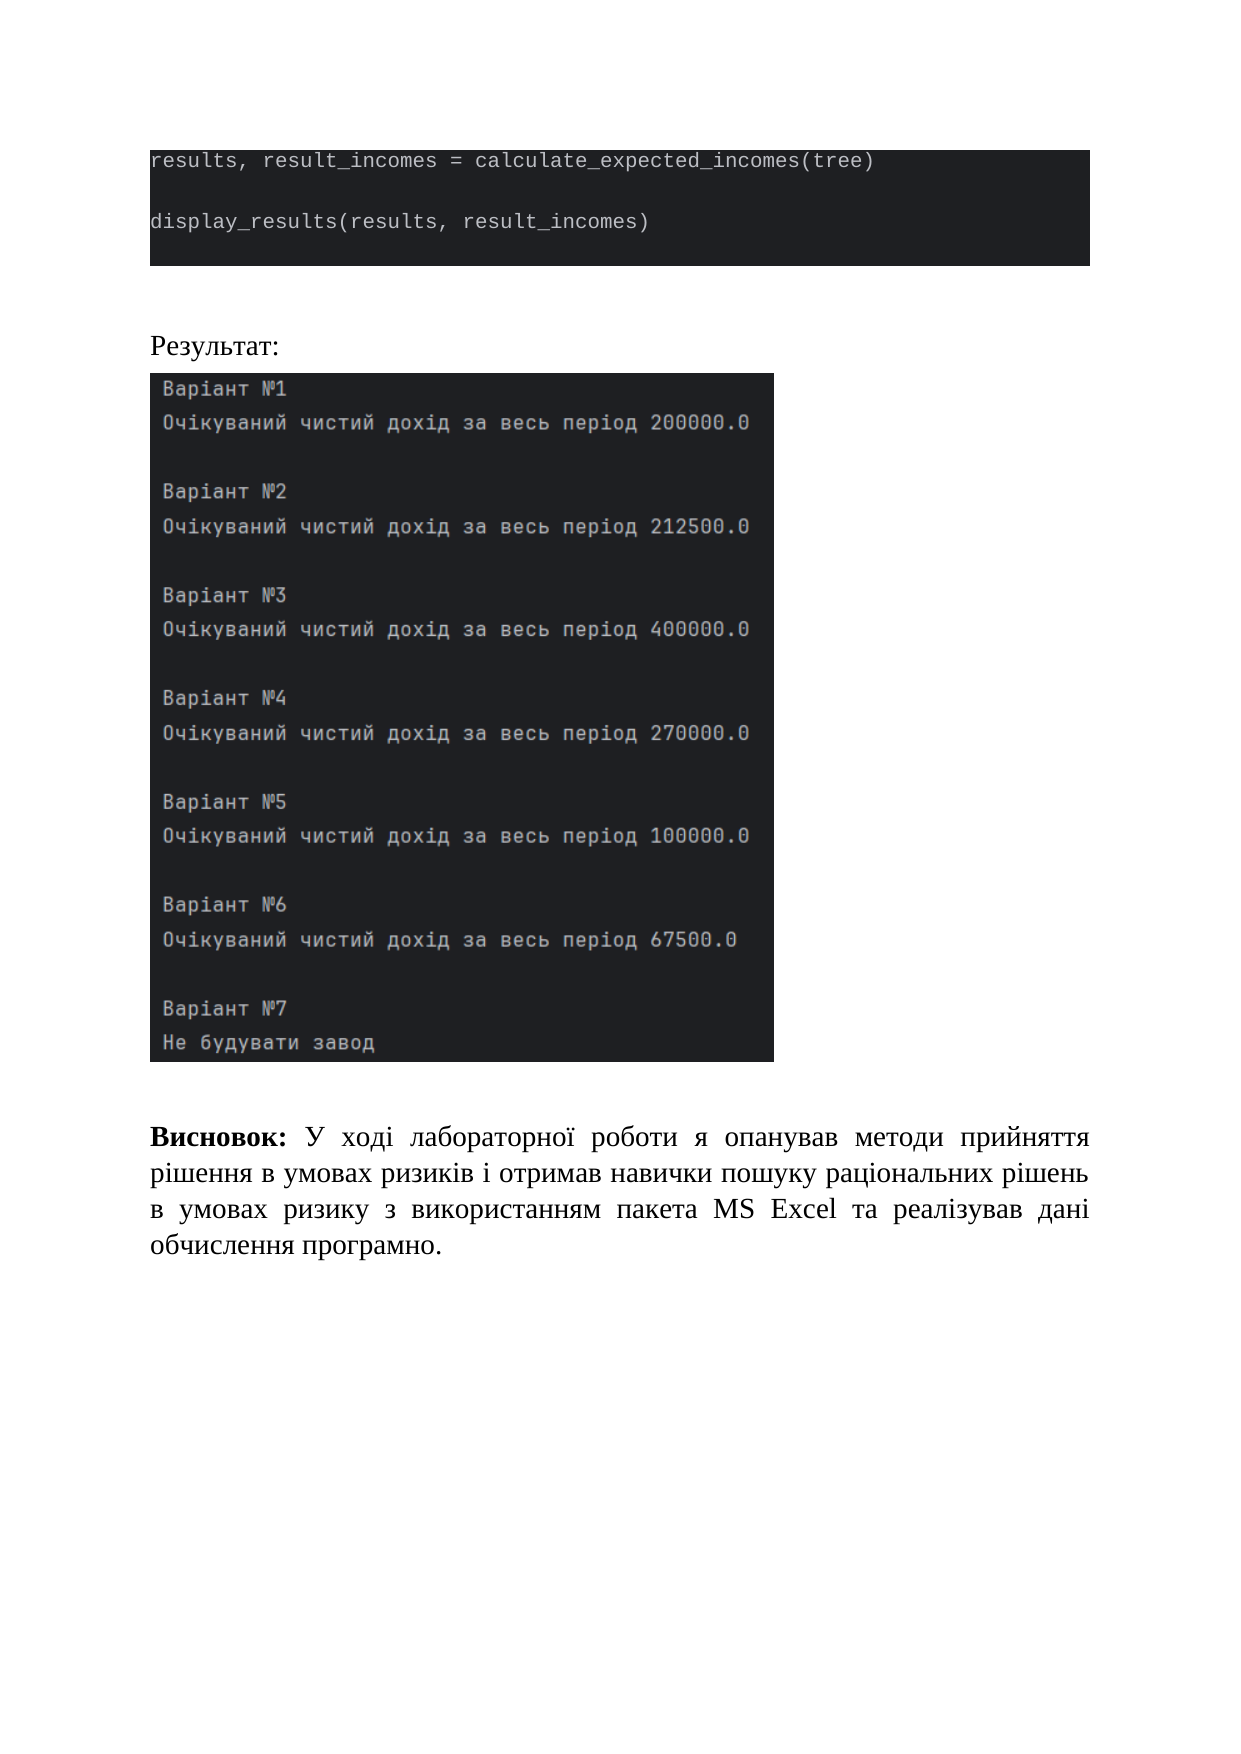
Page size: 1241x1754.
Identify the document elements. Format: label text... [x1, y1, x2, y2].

text Результат: [150, 328, 1090, 361]
picture [150, 373, 774, 1062]
text Висновок: У ході лабораторної роботи я опанував методи прийняття рішення в умовах ризиків і отримав навички пошуку раціональних рішень в умовах ризику з використанням пакета MS Excel та реалізував дані обчислення програмно. [150, 1119, 1090, 1261]
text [150, 150, 1090, 235]
